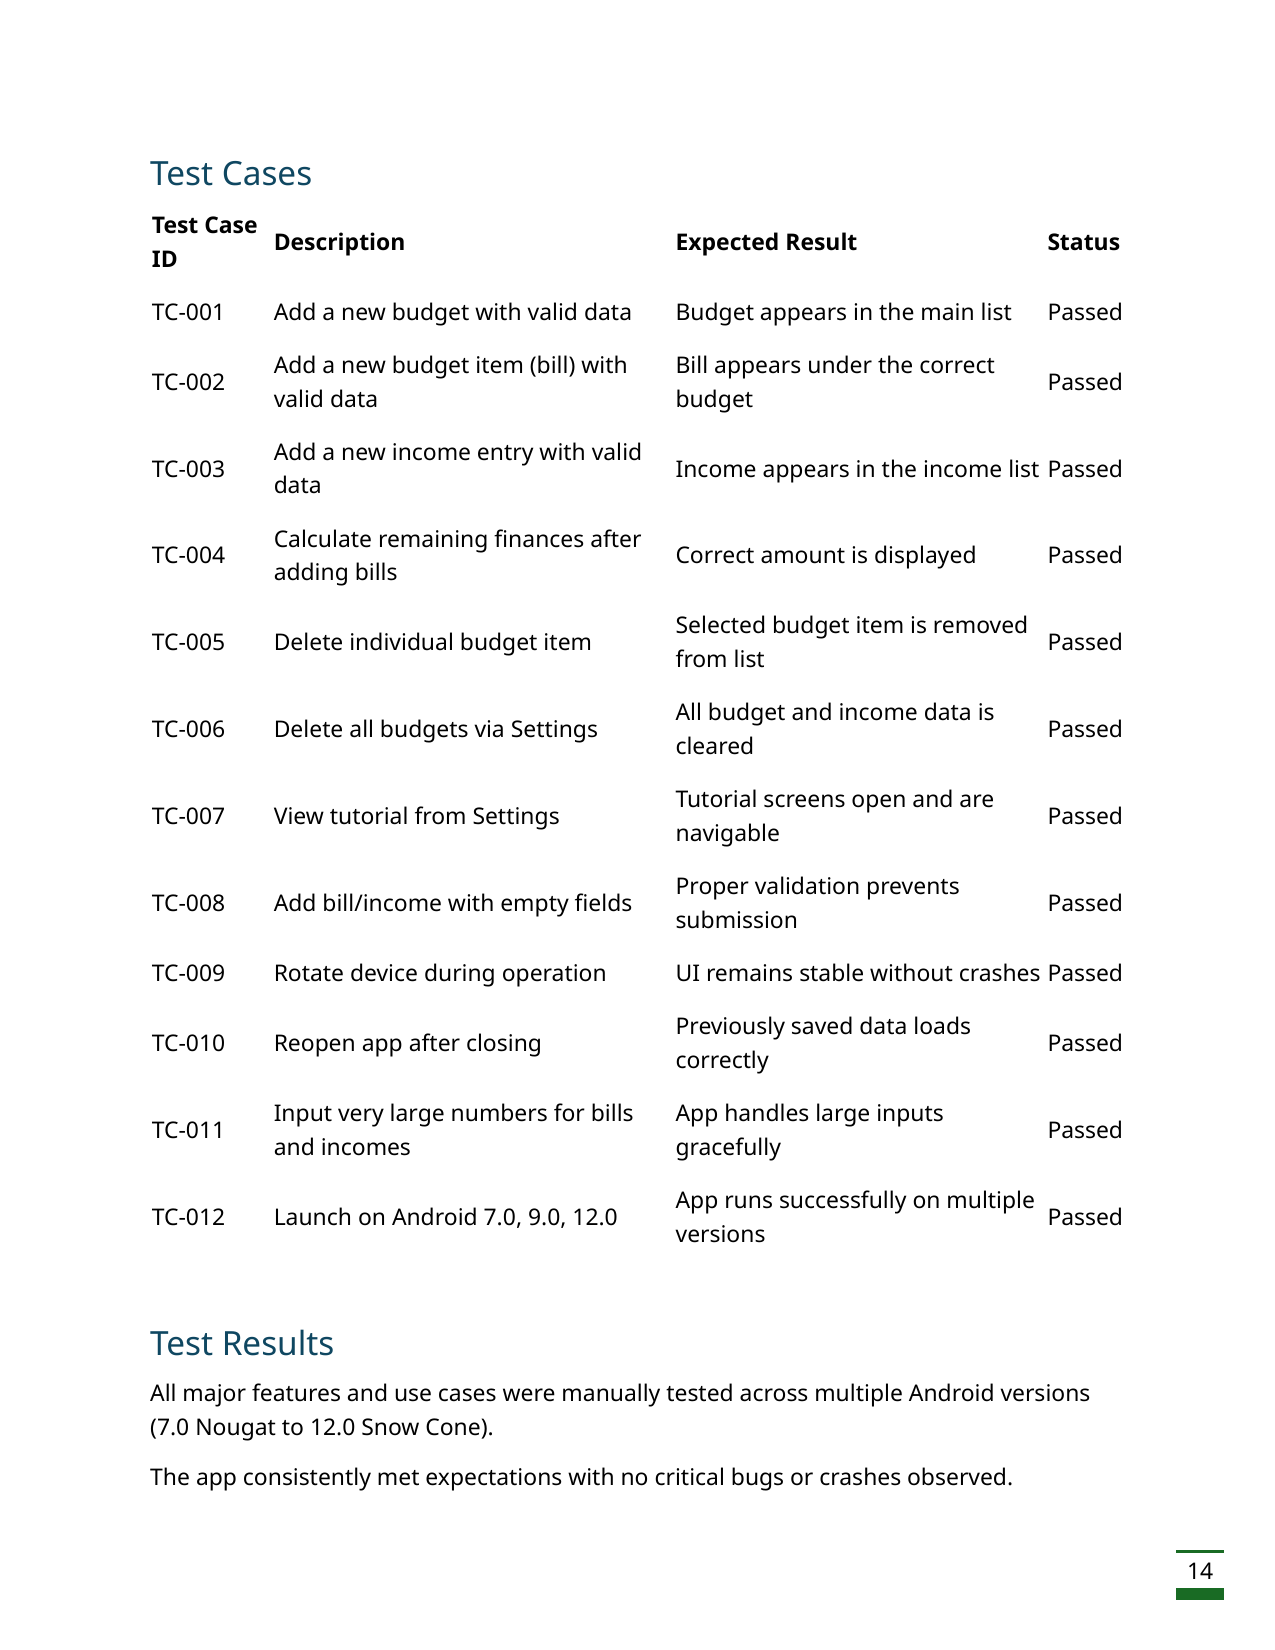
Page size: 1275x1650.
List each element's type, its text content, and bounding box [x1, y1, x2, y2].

table_cell Income appears in the income list [674, 434, 1046, 521]
table_cell Calculate remaining finances after adding bills [272, 521, 674, 608]
table_cell UI remains stable without crashes [674, 955, 1046, 1008]
table_cell All budget and income data is cleared [674, 695, 1046, 782]
table_cell TC-011 [150, 1095, 272, 1182]
table_cell Passed [1046, 782, 1125, 868]
table_cell Delete individual budget item [272, 608, 674, 695]
table_cell TC-005 [150, 608, 272, 695]
table_cell Add a new budget item (bill) with valid data [272, 347, 674, 434]
table_cell TC-009 [150, 955, 272, 1008]
text All major features and use cases were manually tested across multiple Android versions (7.0 Nougat to 12.0 Snow Cone). [150, 1377, 1125, 1442]
table_cell Passed [1046, 608, 1125, 695]
table_cell Bill appears under the correct budget [674, 347, 1046, 434]
table_cell Add a new budget with valid data [272, 294, 674, 347]
table_cell Rotate device during operation [272, 955, 674, 1008]
table_cell View tutorial from Settings [272, 782, 674, 868]
table_cell TC-008 [150, 869, 272, 955]
table_header Status [1046, 207, 1125, 294]
table_cell Input very large numbers for bills and incomes [272, 1095, 674, 1182]
subtitle Test Results [150, 1319, 1125, 1365]
table_cell Passed [1046, 955, 1125, 1008]
table_cell Passed [1046, 869, 1125, 955]
subtitle Test Cases [150, 150, 1125, 195]
table_header Description [272, 207, 674, 294]
table_cell TC-006 [150, 695, 272, 782]
table_cell Add a new income entry with valid data [272, 434, 674, 521]
table_cell Passed [1046, 1009, 1125, 1095]
table_cell TC-001 [150, 294, 272, 347]
table_cell Correct amount is displayed [674, 521, 1046, 608]
table_cell TC-007 [150, 782, 272, 868]
table_cell Passed [1046, 521, 1125, 608]
table_cell Budget appears in the main list [674, 294, 1046, 347]
table_cell TC-002 [150, 347, 272, 434]
table_header Expected Result [674, 207, 1046, 294]
table_cell Launch on Android 7.0, 9.0, 12.0 [272, 1182, 674, 1269]
table_cell App handles large inputs gracefully [674, 1095, 1046, 1182]
table_cell Delete all budgets via Settings [272, 695, 674, 782]
table_cell Tutorial screens open and are navigable [674, 782, 1046, 868]
table_cell Passed [1046, 1095, 1125, 1182]
table_header Test Case ID [150, 207, 272, 294]
table_cell Passed [1046, 434, 1125, 521]
table_cell Passed [1046, 695, 1125, 782]
table_cell TC-012 [150, 1182, 272, 1269]
table_cell Passed [1046, 347, 1125, 434]
table_cell Proper validation prevents submission [674, 869, 1046, 955]
table_cell App runs successfully on multiple versions [674, 1182, 1046, 1269]
table_cell TC-010 [150, 1009, 272, 1095]
table_cell TC-004 [150, 521, 272, 608]
table_cell Passed [1046, 1182, 1125, 1269]
table_cell Previously saved data loads correctly [674, 1009, 1046, 1095]
table_cell Reopen app after closing [272, 1009, 674, 1095]
table_cell Add bill/income with empty fields [272, 869, 674, 955]
table_cell Passed [1046, 294, 1125, 347]
table_cell TC-003 [150, 434, 272, 521]
text The app consistently met expectations with no critical bugs or crashes observed. [150, 1461, 1125, 1492]
table_cell Selected budget item is removed from list [674, 608, 1046, 695]
